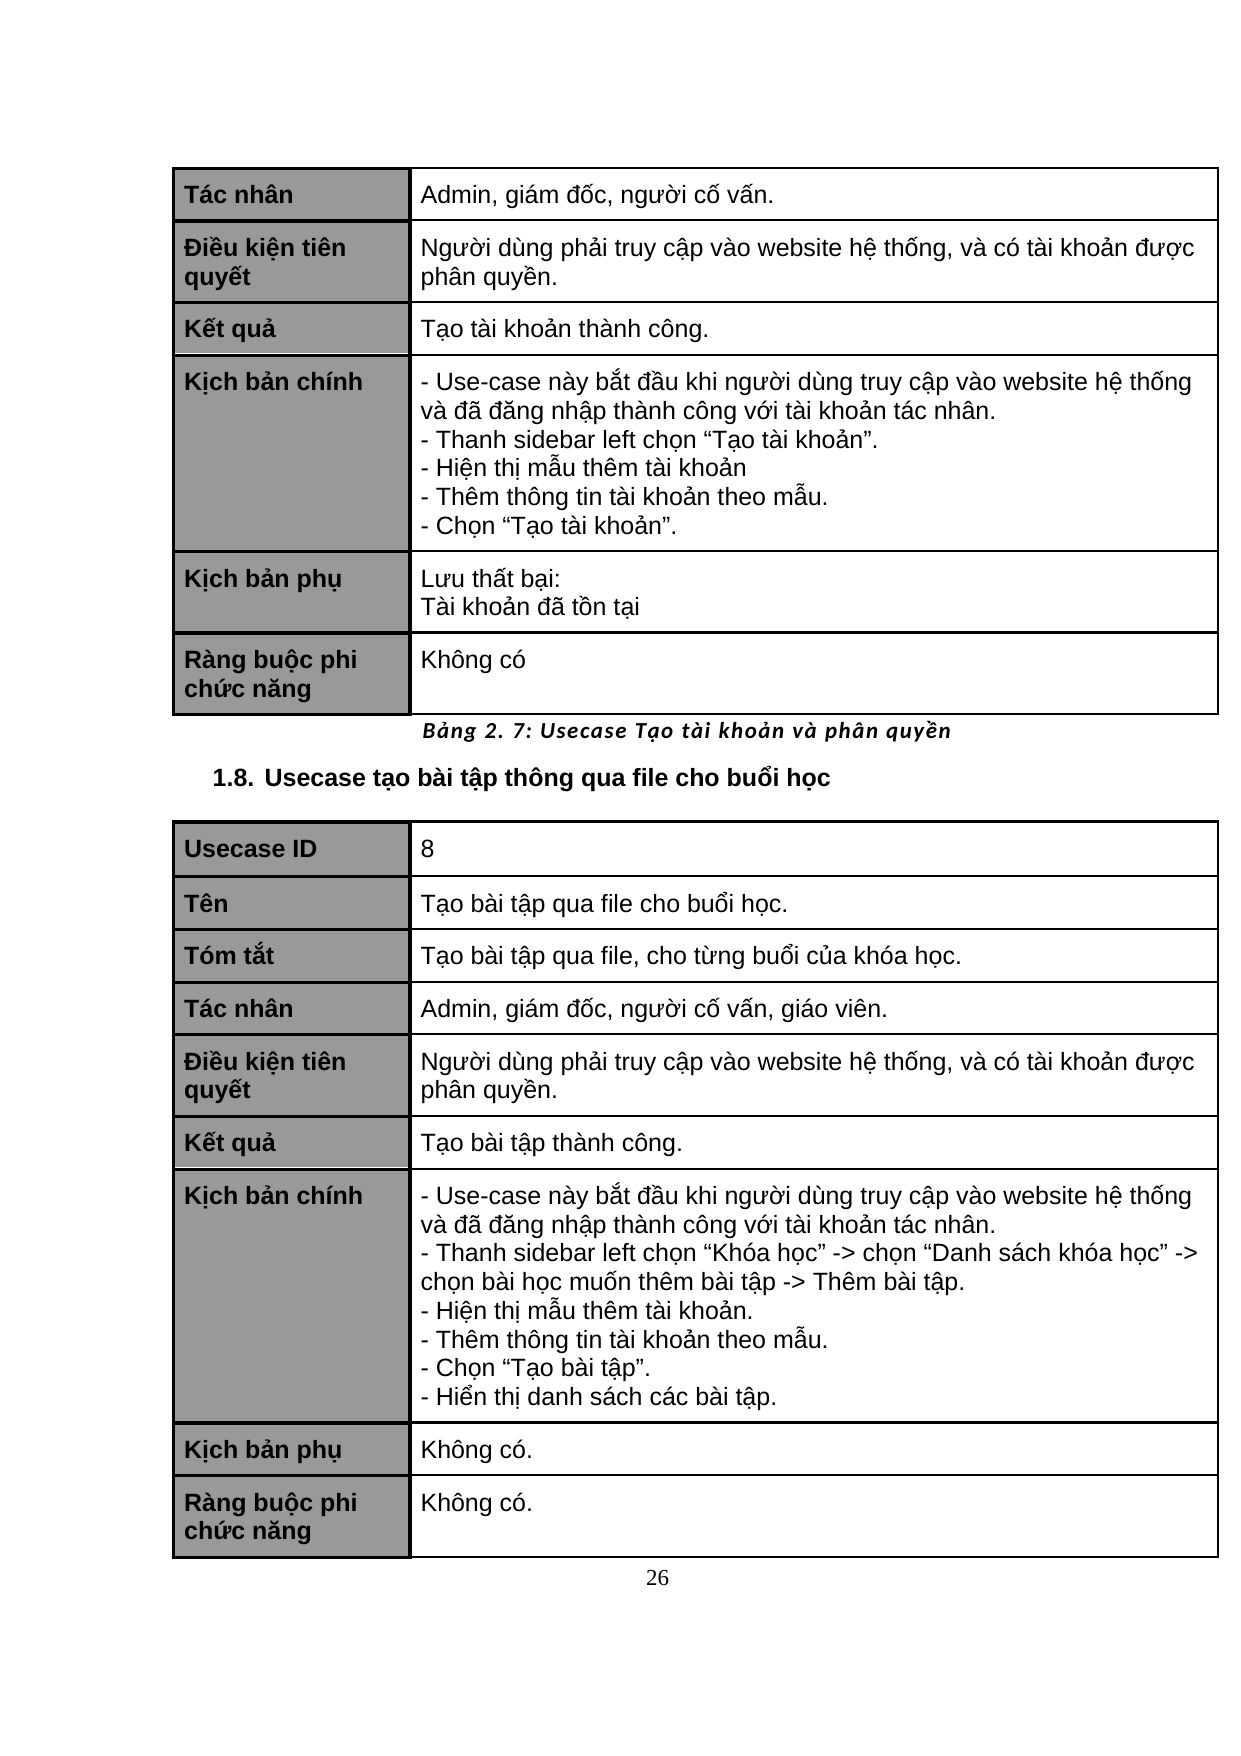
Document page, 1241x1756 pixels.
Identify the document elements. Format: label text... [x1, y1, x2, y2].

table_cell Kịch bản chính [175, 357, 408, 550]
table_cell Kết quả [175, 304, 408, 353]
table_cell Không có. [412, 1476, 1217, 1556]
table_cell Người dùng phải truy cập vào website hệ thống, và có tài khoản được phân quyền. [412, 1035, 1217, 1115]
table_cell Ràng buộc phi chức năng [175, 635, 408, 713]
table_cell Tạo bài tập thành công. [412, 1117, 1217, 1167]
table_cell Tạo bài tập qua file, cho từng buổi của khóa học. [412, 930, 1217, 981]
table_cell Điều kiện tiên quyết [175, 223, 408, 301]
table_cell - Use-case này bắt đầu khi người dùng truy cập vào website hệ thống và đã đăng nhập thành công với tài khoản tác nhân. - Thanh sidebar left chọn “Khóa học” -> chọn “Danh sách khóa học” -> chọn bài học muốn thêm bài tập -> Thêm bài tập. - Hiện thị mẫu thêm tài khoản. - Thêm thông tin tài khoản theo mẫu. - Chọn “Tạo bài tập”. - Hiển thị danh sách các bài tập. [412, 1170, 1217, 1421]
table_header Usecase ID [175, 824, 408, 875]
list Usecase tạo bài tập thông qua file cho buổi học [212, 763, 1198, 792]
table_cell Admin, giám đốc, người cố vấn. [412, 169, 1217, 219]
table_cell Kịch bản phụ [175, 1425, 408, 1474]
table_cell Kịch bản phụ [175, 553, 408, 631]
table_cell Kết quả [175, 1118, 408, 1167]
table_cell Người dùng phải truy cập vào website hệ thống, và có tài khoản được phân quyền. [412, 221, 1217, 301]
table_cell Tạo tài khoản thành công. [412, 303, 1217, 353]
table_cell Không có [412, 634, 1217, 713]
table_cell Ràng buộc phi chức năng [175, 1477, 408, 1556]
table_cell Tóm tắt [175, 931, 408, 981]
table_cell Tác nhân [175, 984, 408, 1033]
table_cell Lưu thất bại: Tài khoản đã tồn tại [412, 552, 1217, 631]
table_cell Tác nhân [175, 170, 408, 219]
table_cell Kịch bản chính [175, 1171, 408, 1421]
table_cell Tạo bài tập qua file cho buổi học. [412, 877, 1217, 928]
table_cell Không có. [412, 1424, 1217, 1474]
table_cell Admin, giám đốc, người cố vấn, giáo viên. [412, 983, 1217, 1033]
table_cell - Use-case này bắt đầu khi người dùng truy cập vào website hệ thống và đã đăng nhập thành công với tài khoản tác nhân. - Thanh sidebar left chọn “Tạo tài khoản”. - Hiện thị mẫu thêm tài khoản - Thêm thông tin tài khoản theo mẫu. - Chọn “Tạo tài khoản”. [412, 356, 1217, 550]
table_header 8 [412, 823, 1217, 875]
table_cell Điều kiện tiên quyết [175, 1036, 408, 1115]
table_cell Tên [175, 878, 408, 928]
